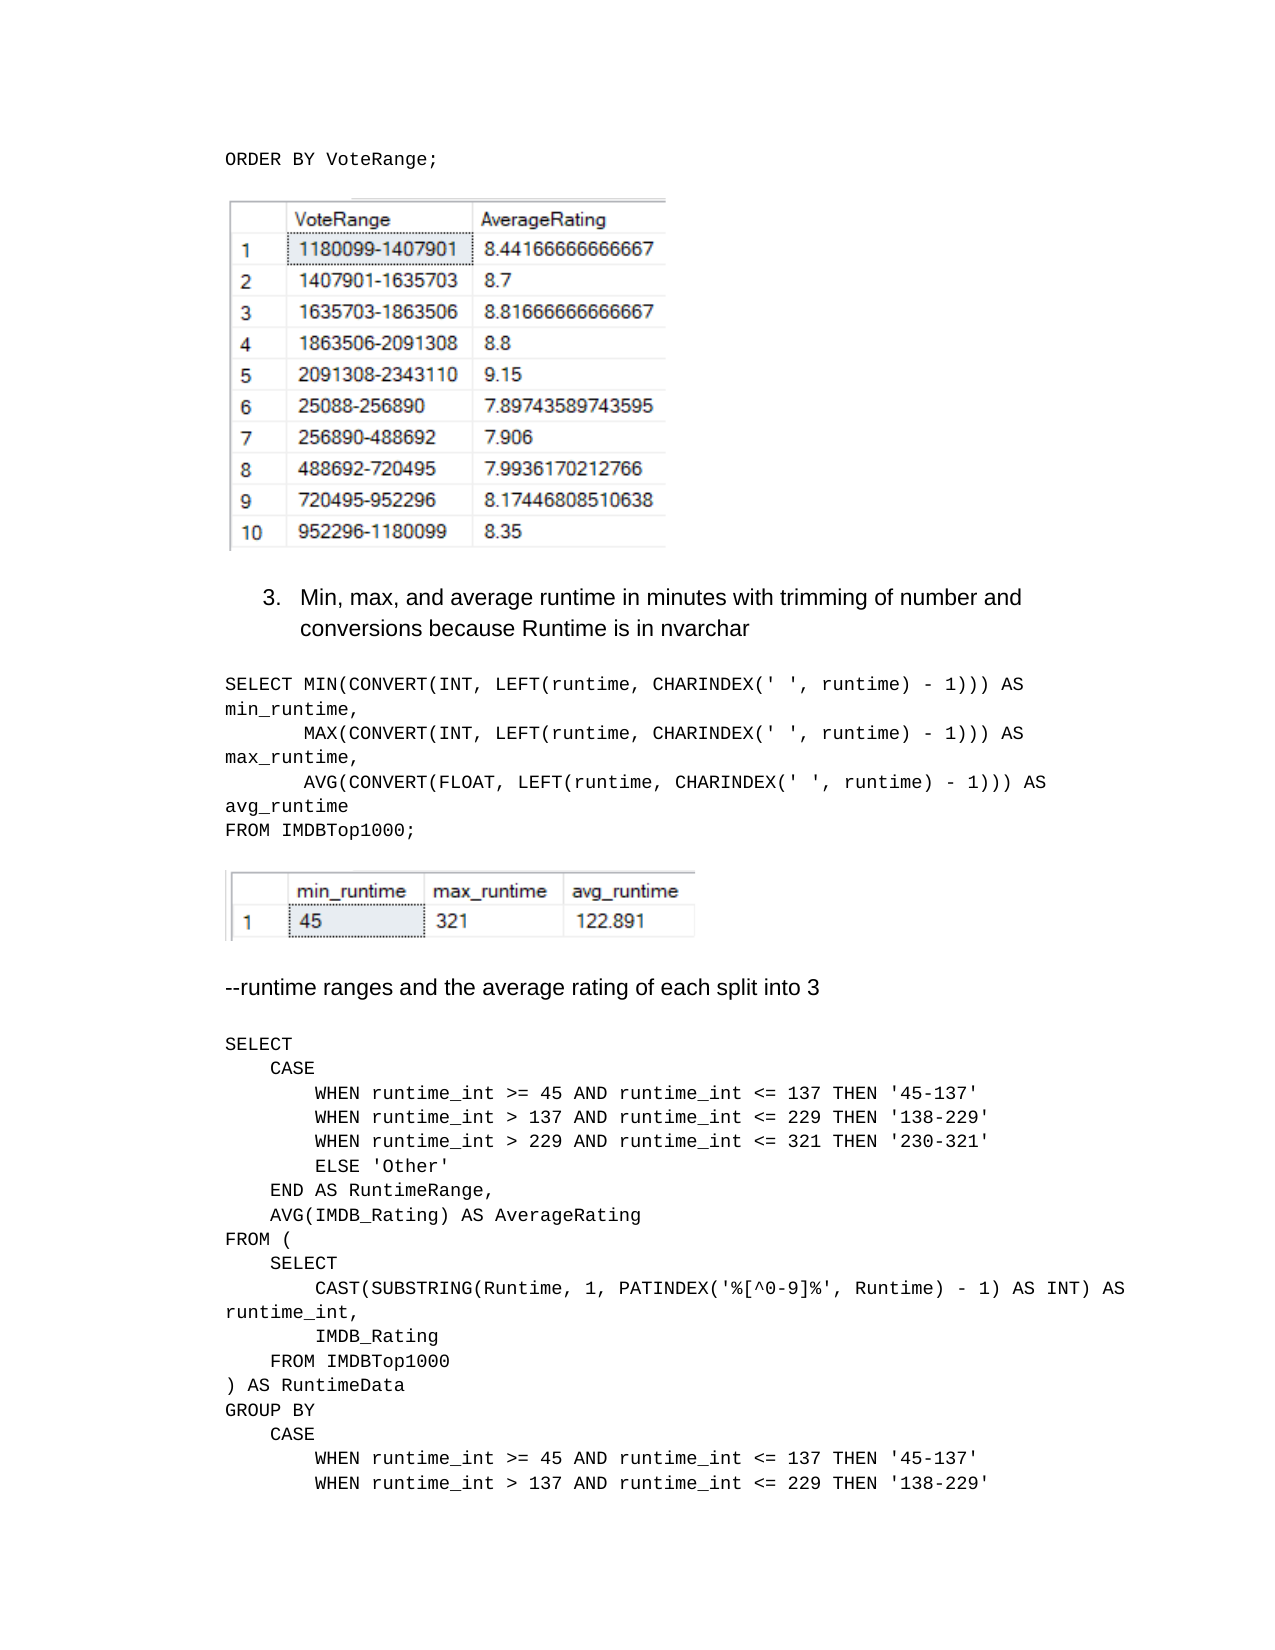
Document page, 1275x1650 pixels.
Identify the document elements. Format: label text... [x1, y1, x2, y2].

text SELECT [225, 1035, 1125, 1056]
text FROM IMDBTop1000; [225, 821, 1125, 842]
text AVG(IMDB_Rating) AS AverageRating [225, 1205, 1125, 1227]
text WHEN runtime_int > 137 AND runtime_int <= 229 THEN '138-229' [225, 1108, 1125, 1129]
text FROM ( [225, 1230, 1125, 1251]
list Min, max, and average runtime in minutes with trimming of number and conversions because Runtime is in nvarchar [262, 584, 1125, 641]
text CASE [225, 1059, 1125, 1080]
text ORDER BY VoteRange; [225, 150, 1125, 171]
text MAX(CONVERT(INT, LEFT(runtime, CHARINDEX(' ', runtime) - 1))) AS max_runtime, [225, 724, 1125, 769]
text GROUP BY [225, 1400, 1125, 1422]
text SELECT [225, 1254, 1125, 1275]
picture [225, 870, 696, 941]
picture [225, 198, 666, 551]
text WHEN runtime_int >= 45 AND runtime_int <= 137 THEN '45-137' [225, 1083, 1125, 1105]
text WHEN runtime_int > 137 AND runtime_int <= 229 THEN '138-229' [225, 1473, 1125, 1495]
text END AS RuntimeRange, [225, 1181, 1125, 1202]
text SELECT MIN(CONVERT(INT, LEFT(runtime, CHARINDEX(' ', runtime) - 1))) AS min_runtime, [225, 675, 1125, 721]
text WHEN runtime_int > 229 AND runtime_int <= 321 THEN '230-321' [225, 1132, 1125, 1153]
text WHEN runtime_int >= 45 AND runtime_int <= 137 THEN '45-137' [225, 1449, 1125, 1470]
text IMDB_Rating [225, 1327, 1125, 1348]
text FROM IMDBTop1000 [225, 1352, 1125, 1373]
text ELSE 'Other' [225, 1157, 1125, 1178]
text CASE [225, 1425, 1125, 1446]
text ) AS RuntimeData [225, 1376, 1125, 1397]
text --runtime ranges and the average rating of each split into 3 [225, 974, 1125, 1001]
text CAST(SUBSTRING(Runtime, 1, PATINDEX('%[^0-9]%', Runtime) - 1) AS INT) AS runtime_int, [225, 1278, 1125, 1324]
text AVG(CONVERT(FLOAT, LEFT(runtime, CHARINDEX(' ', runtime) - 1))) AS avg_runtime [225, 772, 1125, 818]
